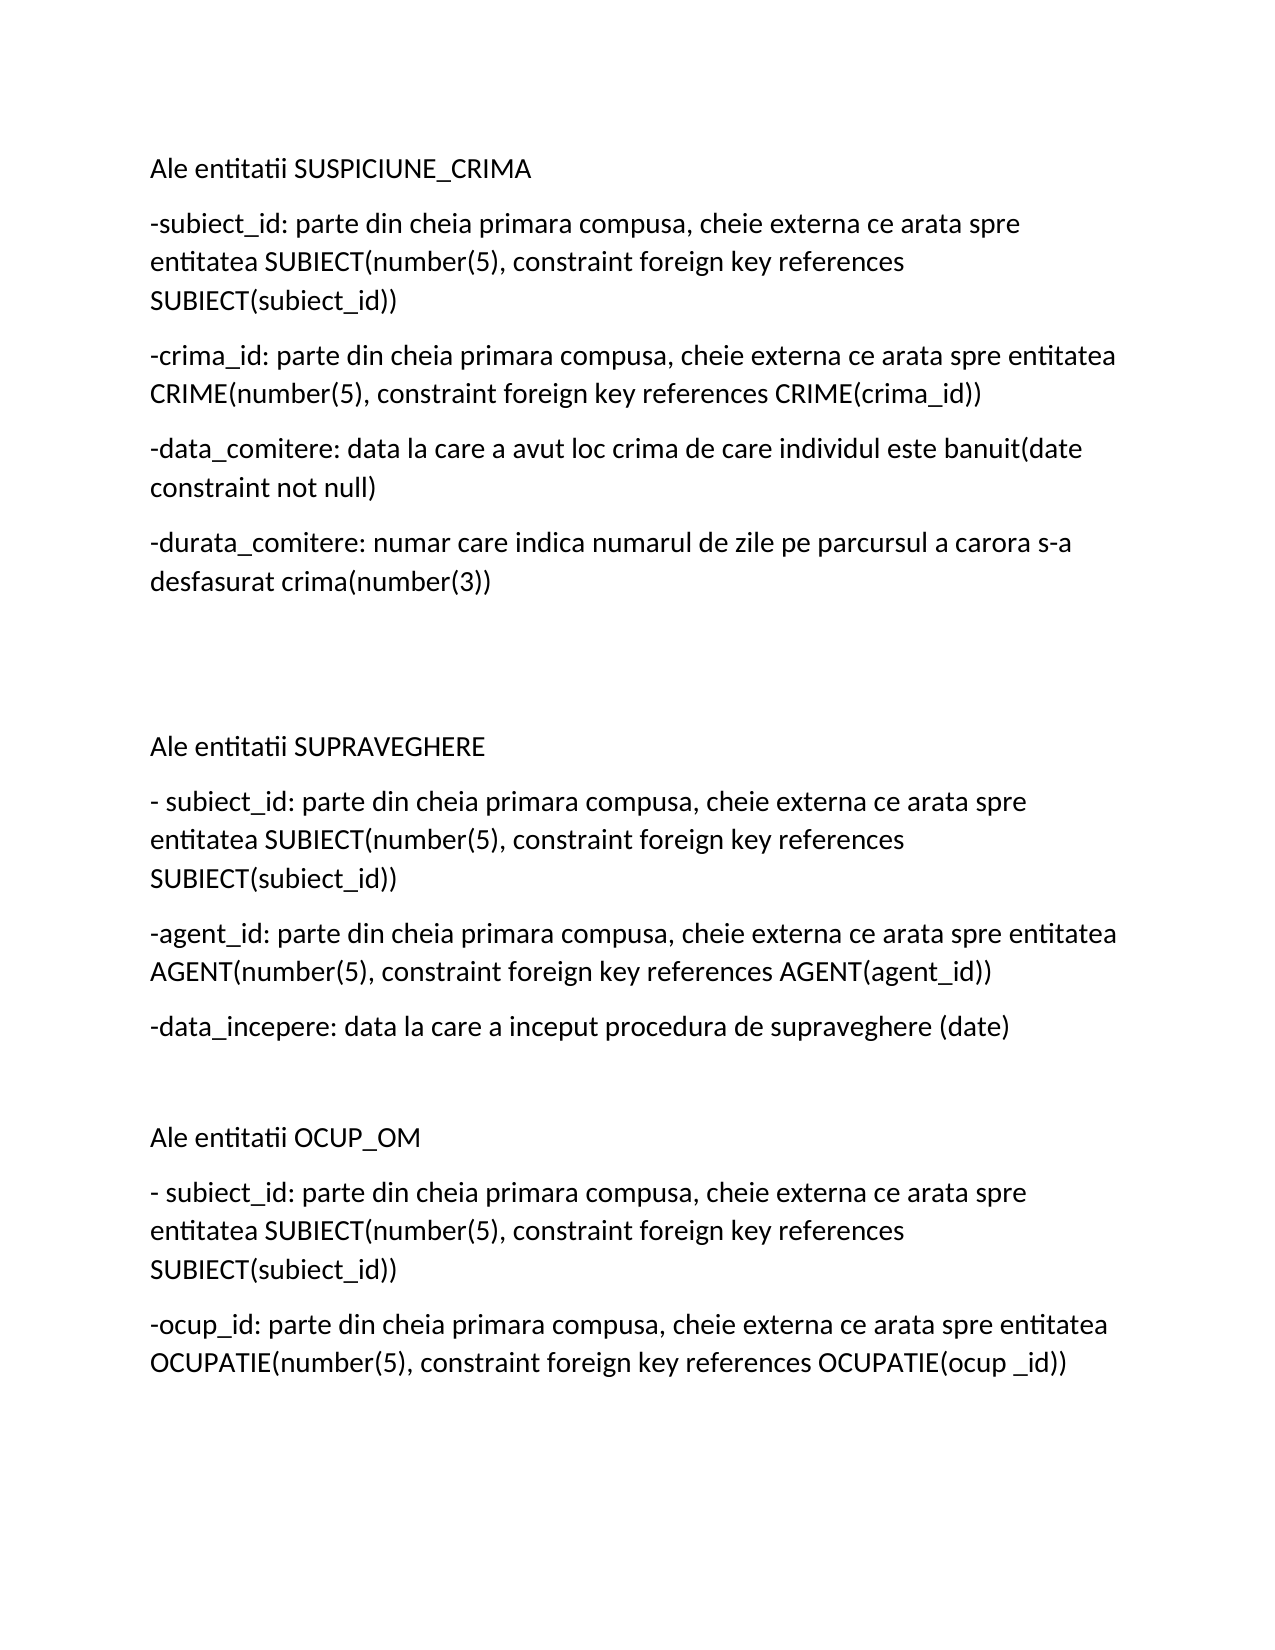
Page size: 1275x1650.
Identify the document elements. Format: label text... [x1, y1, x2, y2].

text -data_comitere: data la care a avut loc crima de care individul este banuit(date constraint not null) [150, 431, 1125, 505]
text -subiect_id: parte din cheia primara compusa, cheie externa ce arata spre entitatea SUBIECT(number(5), constraint foreign key references SUBIECT(subiect_id)) [150, 205, 1125, 318]
text Ale entitatii SUSPICIUNE_CRIMA [150, 150, 1125, 186]
text -data_incepere: data la care a inceput procedura de supraveghere (date) [150, 1008, 1125, 1044]
text -durata_comitere: numar care indica numarul de zile pe parcursul a carora s-a desfasurat crima(number(3)) [150, 524, 1125, 598]
text -ocup_id: parte din cheia primara compusa, cheie externa ce arata spre entitatea OCUPATIE(number(5), constraint foreign key references OCUPATIE(ocup _id)) [150, 1306, 1125, 1380]
text -crima_id: parte din cheia primara compusa, cheie externa ce arata spre entitatea CRIME(number(5), constraint foreign key references CRIME(crima_id)) [150, 337, 1125, 411]
text - subiect_id: parte din cheia primara compusa, cheie externa ce arata spre entitatea SUBIECT(number(5), constraint foreign key references SUBIECT(subiect_id)) [150, 783, 1125, 896]
text -agent_id: parte din cheia primara compusa, cheie externa ce arata spre entitatea AGENT(number(5), constraint foreign key references AGENT(agent_id)) [150, 915, 1125, 989]
text - subiect_id: parte din cheia primara compusa, cheie externa ce arata spre entitatea SUBIECT(number(5), constraint foreign key references SUBIECT(subiect_id)) [150, 1174, 1125, 1286]
text Ale entitatii SUPRAVEGHERE [150, 728, 1125, 763]
text Ale entitatii OCUP_OM [150, 1119, 1125, 1154]
